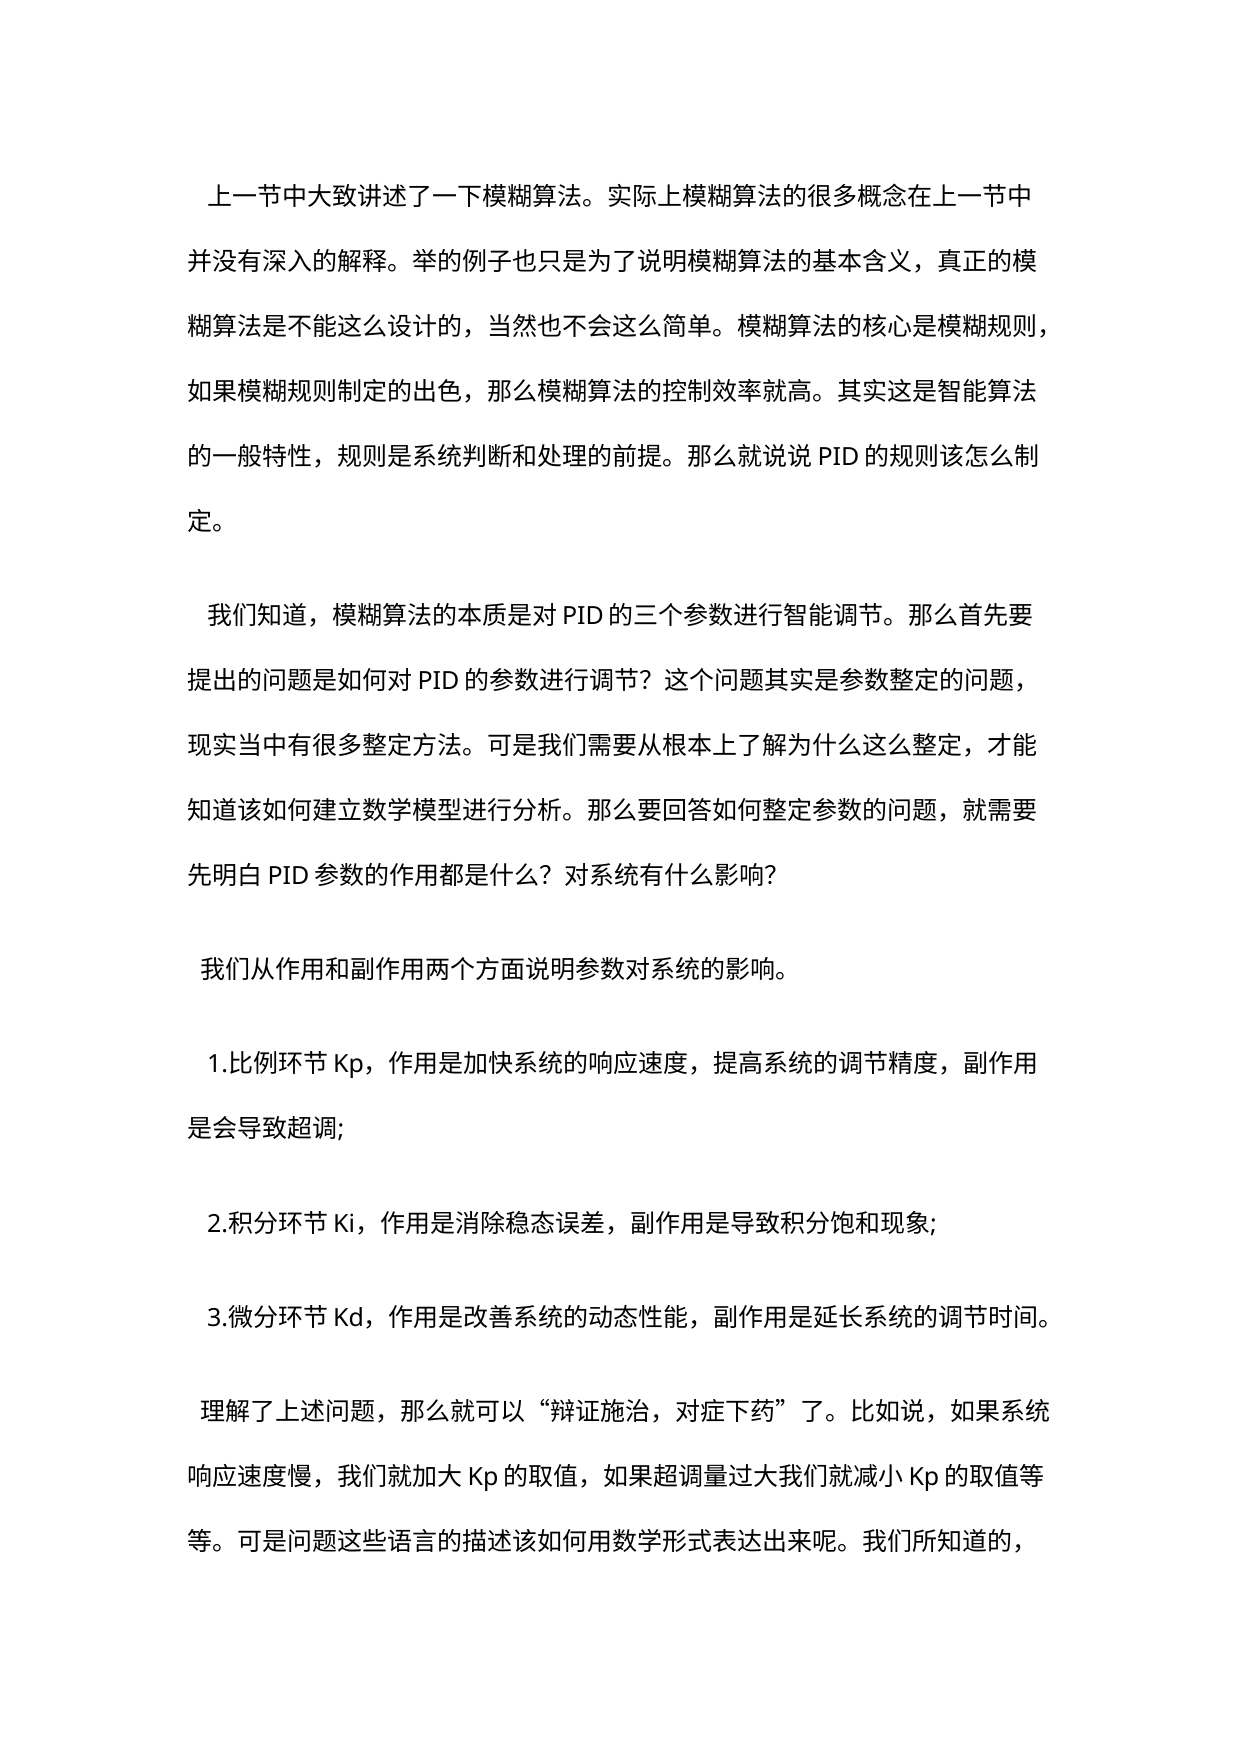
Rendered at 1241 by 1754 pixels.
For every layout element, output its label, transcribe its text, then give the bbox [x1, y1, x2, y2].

text 我们知道，模糊算法的本质是对PID的三个参数进行智能调节。那么首先要提出的问题是如何对PID的参数进行调节？这个问题其实是参数整定的问题，现实当中有很多整定方法。可是我们需要从根本上了解为什么这么整定，才能知道该如何建立数学模型进行分析。那么要回答如何整定参数的问题，就需要先明白PID参数的作用都是什么？对系统有什么影响？ [187, 581, 1053, 906]
text 3.微分环节Kd，作用是改善系统的动态性能，副作用是延长系统的调节时间。 [187, 1283, 1053, 1348]
text 1.比例环节Kp，作用是加快系统的响应速度，提高系统的调节精度，副作用是会导致超调; [187, 1029, 1053, 1159]
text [187, 1377, 1053, 1572]
text 上一节中大致讲述了一下模糊算法。实际上模糊算法的很多概念在上一节中并没有深入的解释。举的例子也只是为了说明模糊算法的基本含义，真正的模糊算法是不能这么设计的，当然也不会这么简单。模糊算法的核心是模糊规则，如果模糊规则制定的出色，那么模糊算法的控制效率就高。其实这是智能算法的一般特性，规则是系统判断和处理的前提。那么就说说PID的规则该怎么制定。 [187, 162, 1053, 552]
text 我们从作用和副作用两个方面说明参数对系统的影响。 [187, 935, 1053, 1000]
text 2.积分环节Ki，作用是消除稳态误差，副作用是导致积分饱和现象; [187, 1189, 1053, 1254]
